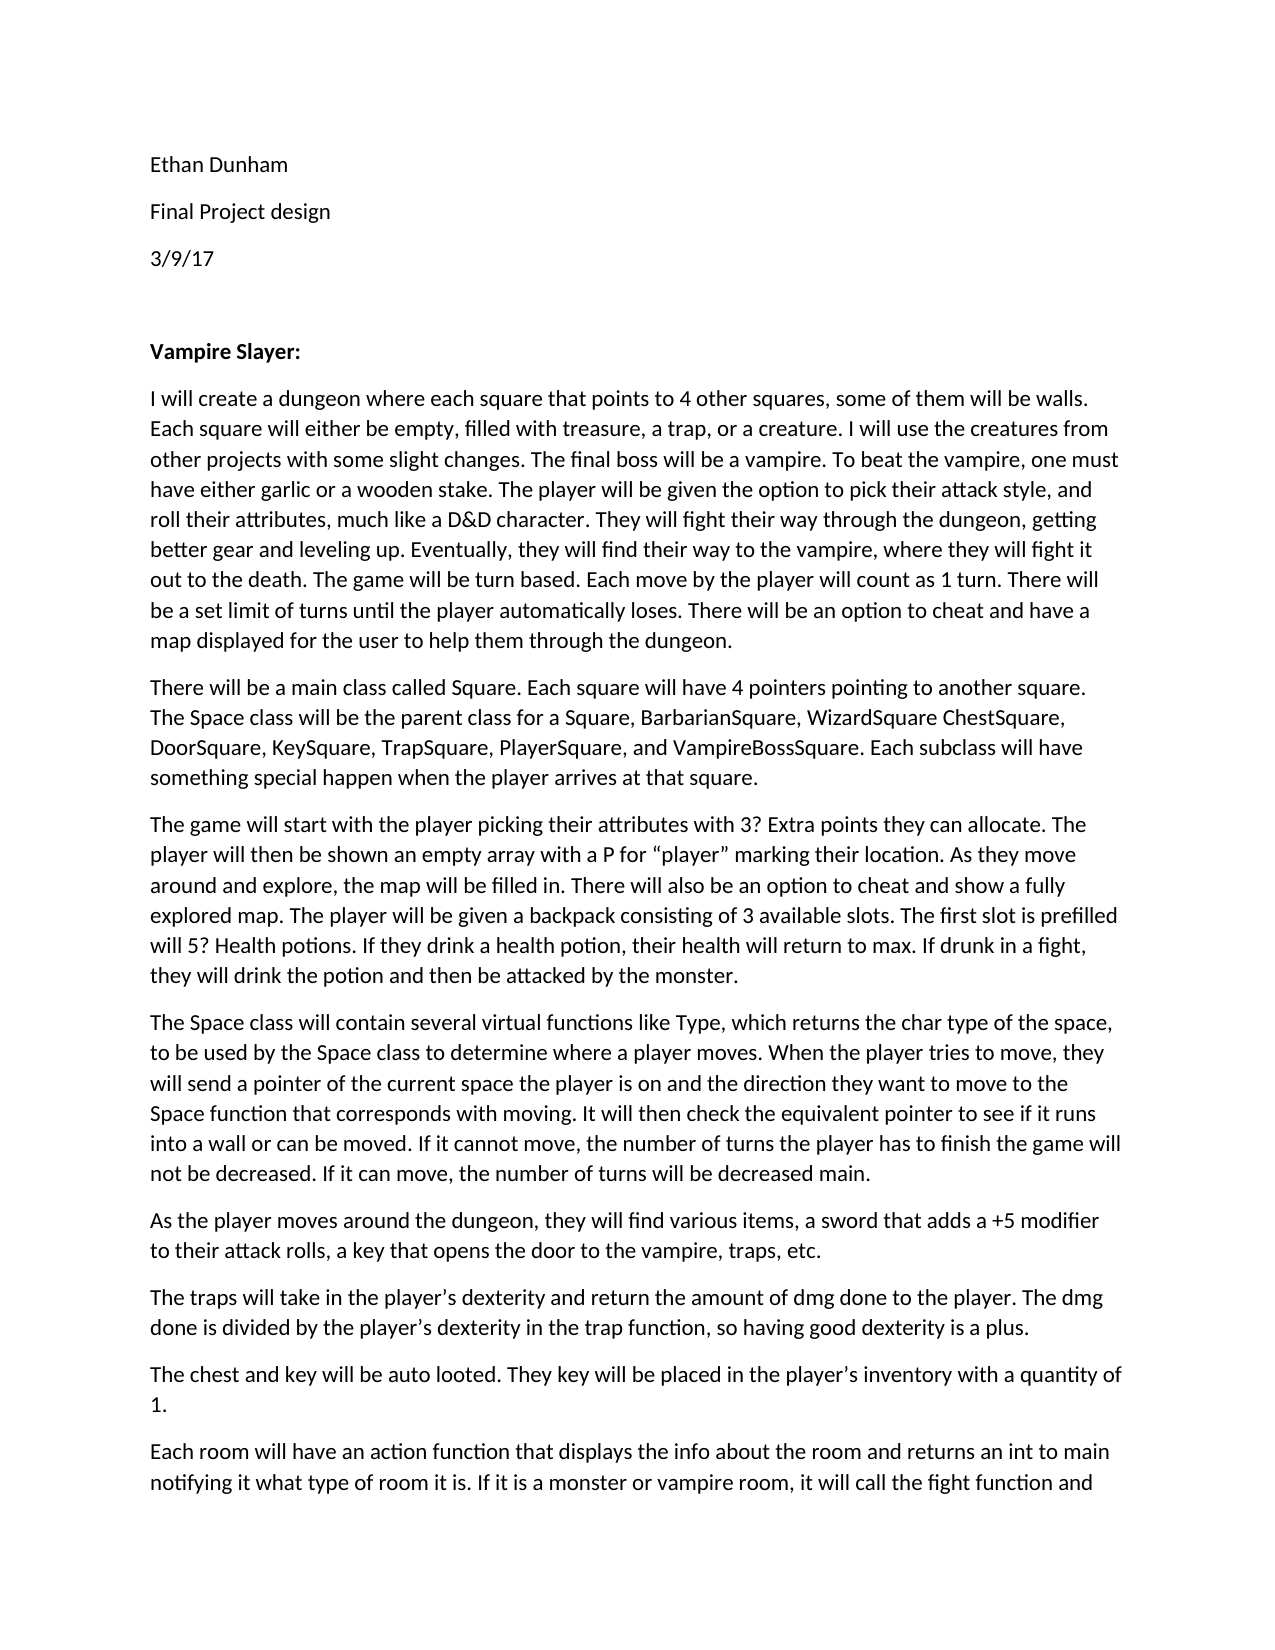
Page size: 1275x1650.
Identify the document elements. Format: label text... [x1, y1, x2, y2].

text The game will start with the player picking their attributes with 3? Extra points they can allocate. The player will then be shown an empty array with a P for “player” marking their location. As they move around and explore, the map will be filled in. There will also be an option to cheat and show a fully explored map. The player will be given a backpack consisting of 3 available slots. The first slot is prefilled will 5? Health potions. If they drink a health potion, their health will return to max. If drunk in a fight, they will drink the potion and then be attacked by the monster. [150, 810, 1125, 989]
text The chest and key will be auto looted. They key will be placed in the player’s inventory with a quantity of 1. [150, 1360, 1125, 1419]
text As the player moves around the dungeon, they will find various items, a sword that adds a +5 modifier to their attack rolls, a key that opens the door to the vampire, traps, etc. [150, 1206, 1125, 1264]
text Vampire Slayer: [150, 337, 1125, 366]
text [150, 1437, 1125, 1496]
text I will create a dungeon where each square that points to 4 other squares, some of them will be walls. Each square will either be empty, filled with treasure, a trap, or a creature. I will use the creatures from other projects with some slight changes. The final boss will be a vampire. To beat the vampire, one must have either garlic or a wooden stake. The player will be given the option to pick their attack style, and roll their attributes, much like a D&D character. They will fight their way through the dungeon, getting better gear and leveling up. Eventually, they will find their way to the vampire, where they will fight it out to the death. The game will be turn based. Each move by the player will count as 1 turn. There will be a set limit of turns until the player automatically loses. There will be an option to cheat and have a map displayed for the user to help them through the dungeon. [150, 384, 1125, 654]
text The Space class will contain several virtual functions like Type, which returns the char type of the space, to be used by the Space class to determine where a player moves. When the player tries to move, they will send a pointer of the current space the player is on and the direction they want to move to the Space function that corresponds with moving. It will then check the equivalent pointer to see if it runs into a wall or can be moved. If it cannot move, the number of turns the player has to finish the game will not be decreased. If it can move, the number of turns will be decreased main. [150, 1008, 1125, 1187]
text There will be a main class called Square. Each square will have 4 pointers pointing to another square. The Space class will be the parent class for a Square, BarbarianSquare, WizardSquare ChestSquare, DoorSquare, KeySquare, TrapSquare, PlayerSquare, and VampireBossSquare. Each subclass will have something special happen when the player arrives at that square. [150, 673, 1125, 792]
text Final Project design [150, 197, 1125, 225]
text The traps will take in the player’s dexterity and return the amount of dmg done to the player. The dmg done is divided by the player’s dexterity in the trap function, so having good dexterity is a plus. [150, 1283, 1125, 1342]
text Ethan Dunham [150, 150, 1125, 178]
text 3/9/17 [150, 244, 1125, 272]
